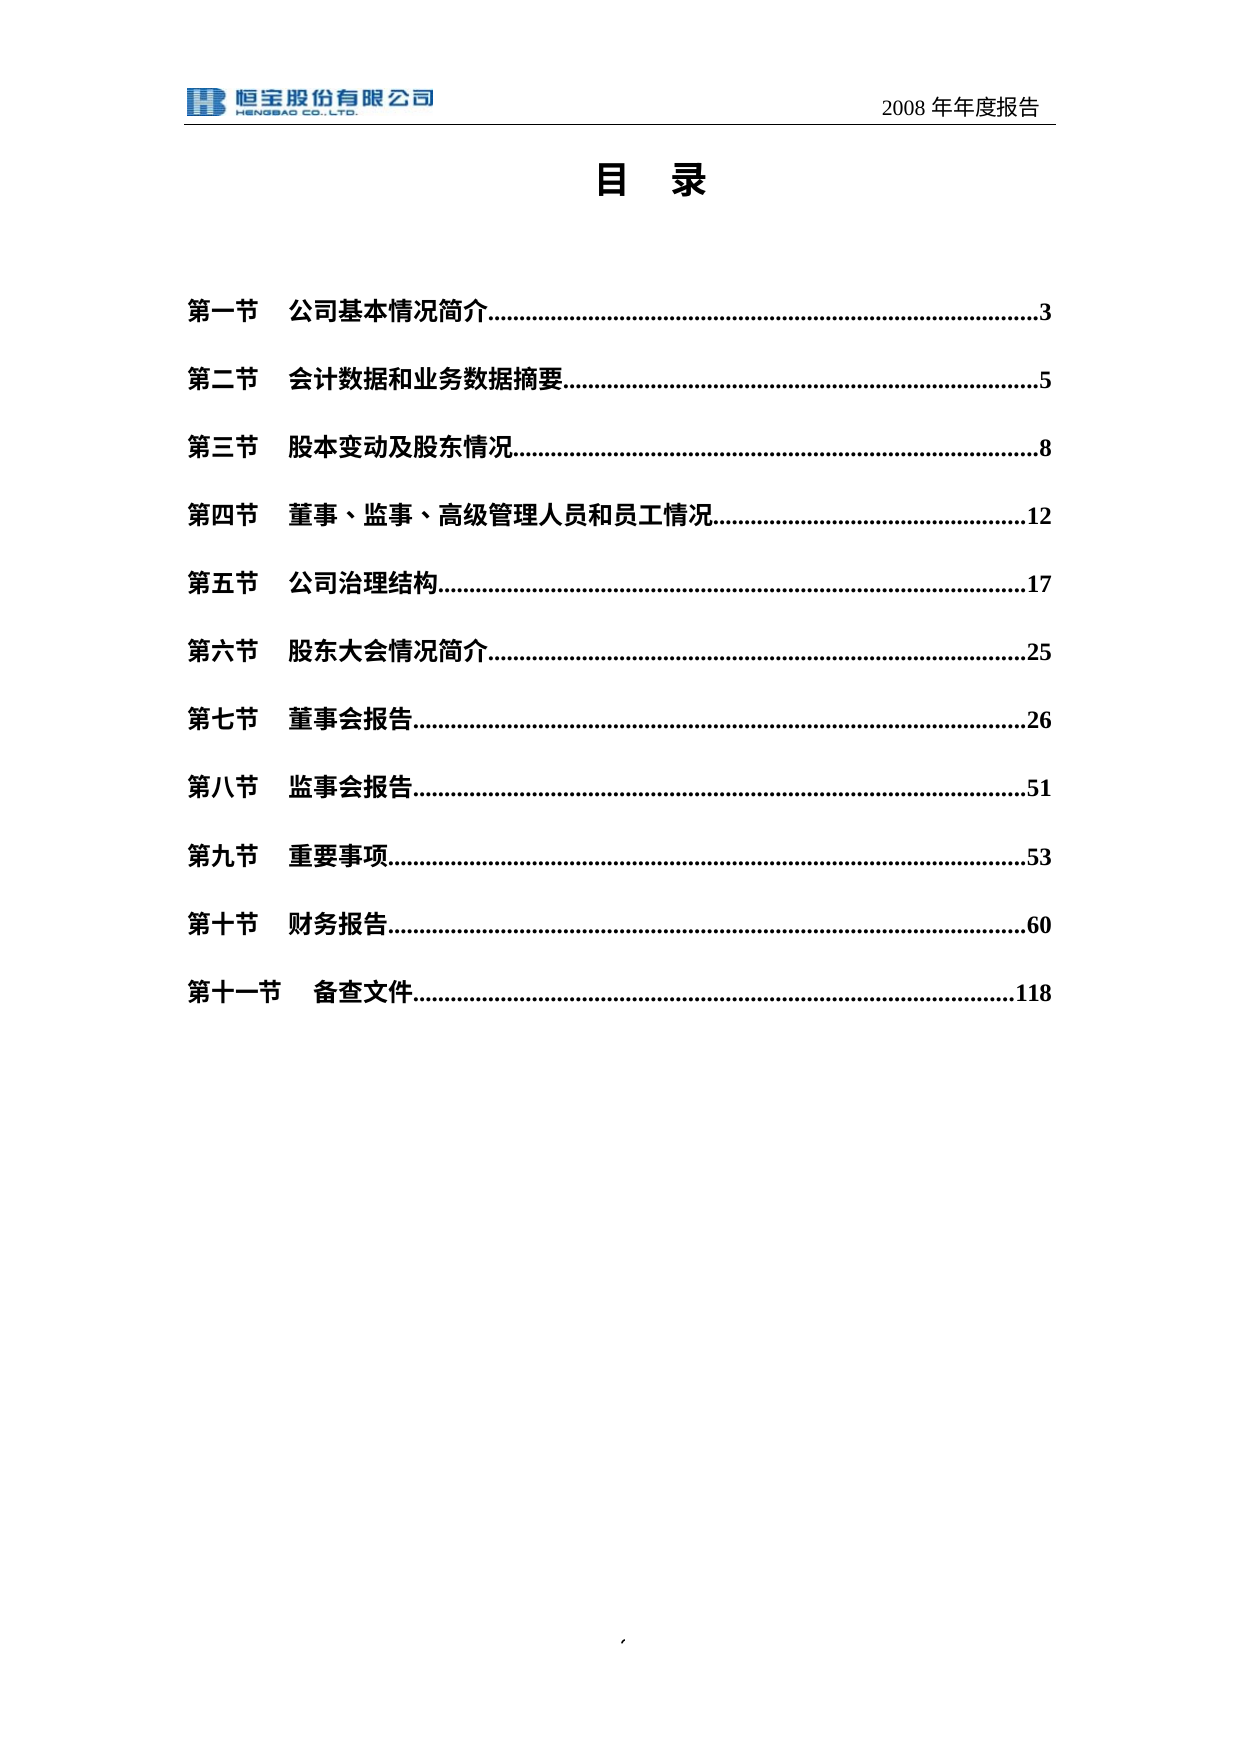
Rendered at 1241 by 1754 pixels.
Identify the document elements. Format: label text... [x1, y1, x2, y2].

text 目 录 [233, 155, 1069, 203]
picture [187, 88, 433, 116]
